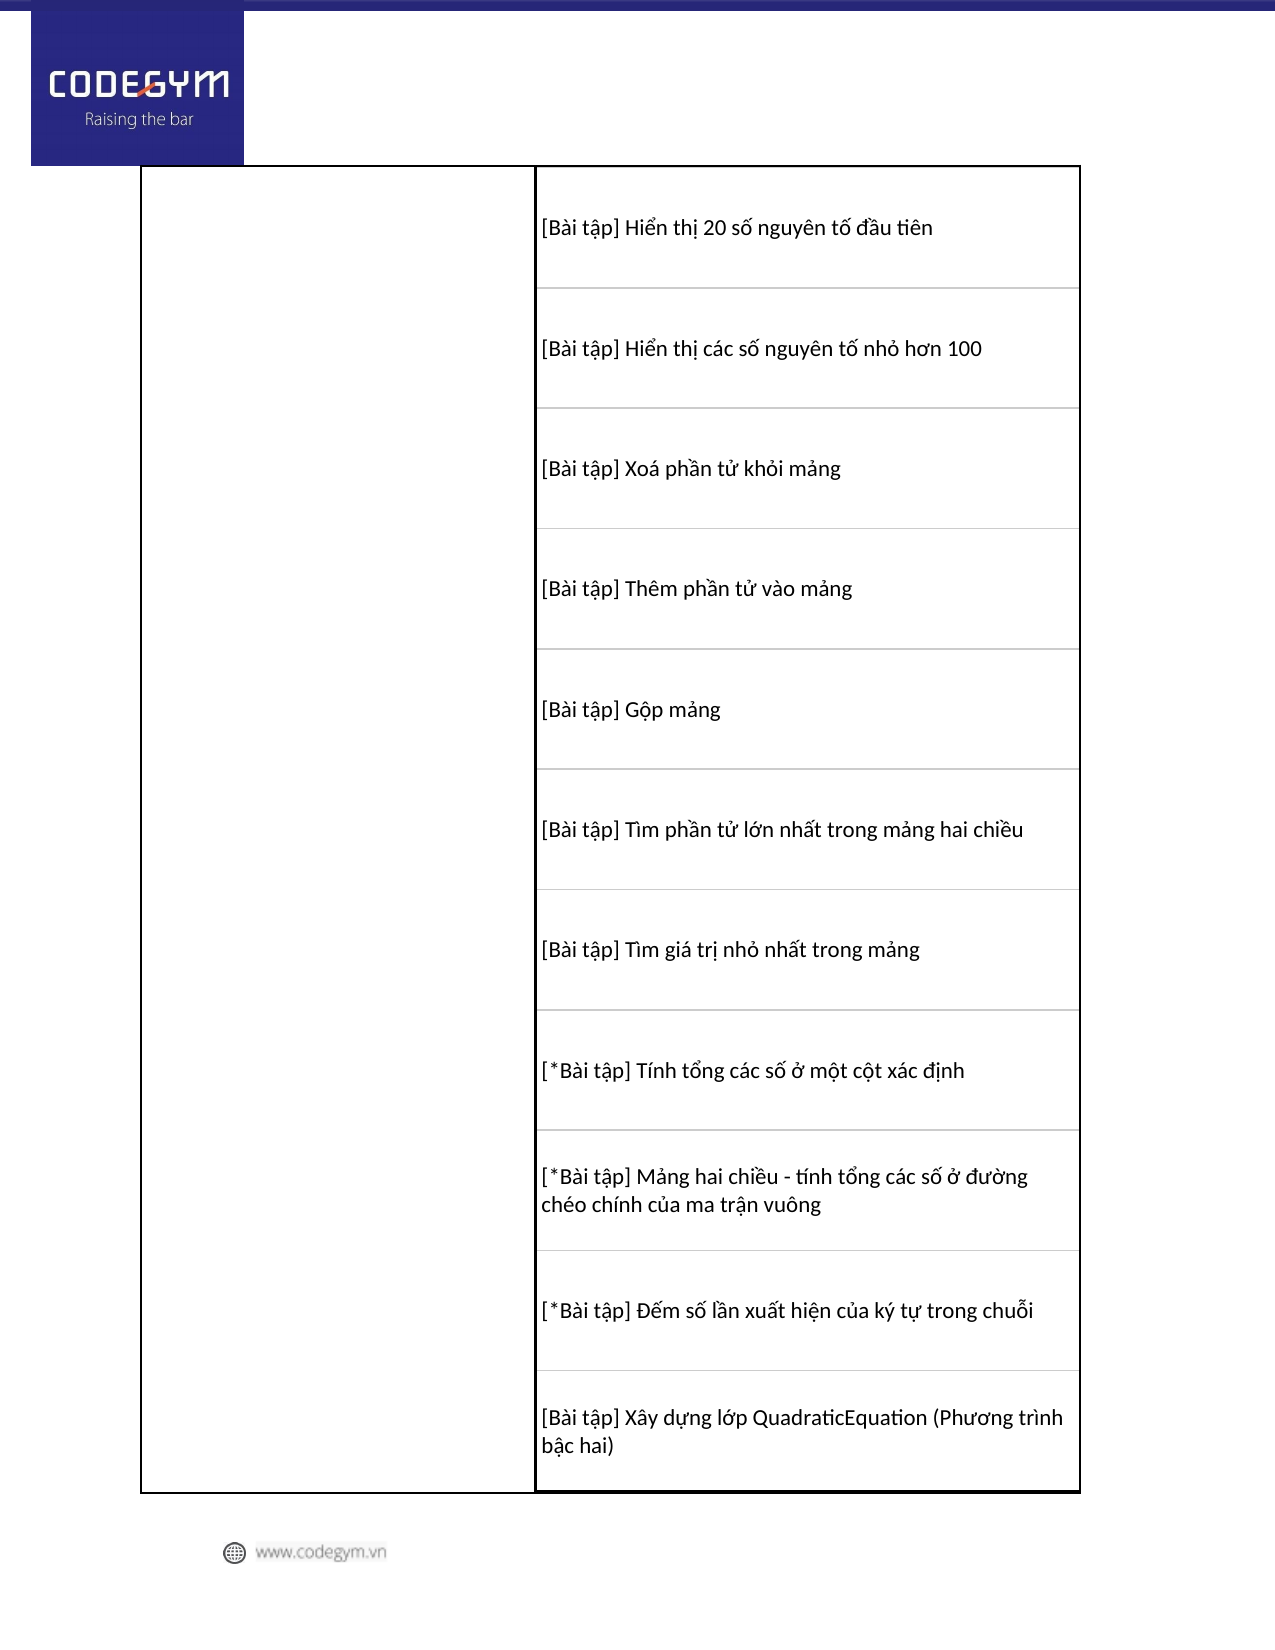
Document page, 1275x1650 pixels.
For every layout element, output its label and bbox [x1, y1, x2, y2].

table_cell [142, 167, 534, 1492]
picture [223, 1535, 1246, 1636]
picture [0, 0, 1275, 166]
